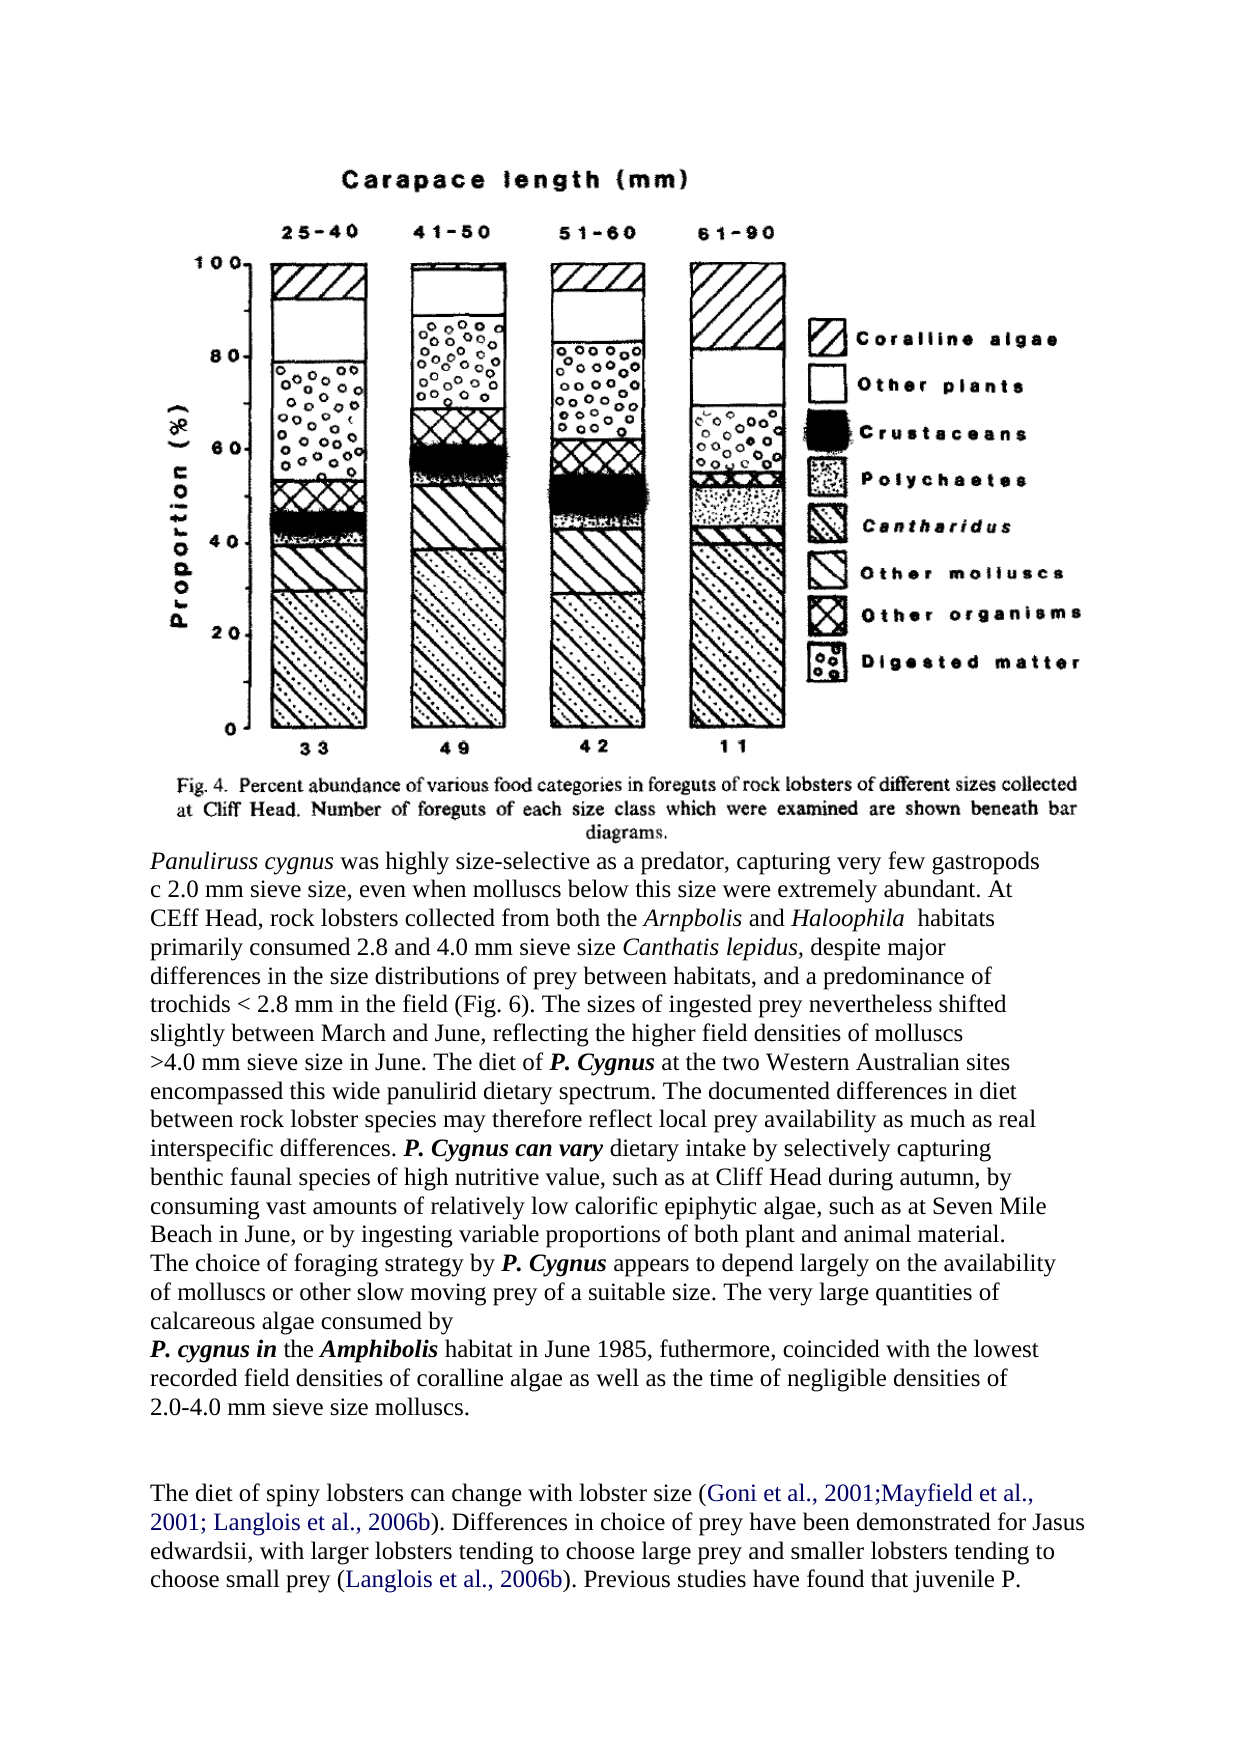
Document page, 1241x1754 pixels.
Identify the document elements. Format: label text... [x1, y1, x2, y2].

text of molluscs or other slow moving prey of a suitable size. The very large quantities of calcareous algae consumed by [150, 1277, 1090, 1334]
text interspecific differences. P. Cygnus can vary dietary intake by selectively capturing [150, 1133, 1090, 1162]
text encompassed this wide panulirid dietary spectrum. The documented differences in diet [150, 1076, 1090, 1104]
text Beach in June, or by ingesting variable proportions of both plant and animal material. [150, 1219, 1090, 1248]
text slightly between March and June, reflecting the higher field densities of molluscs [150, 1018, 1090, 1047]
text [150, 1478, 1090, 1593]
picture [150, 150, 1091, 846]
text between rock lobster species may therefore reflect local prey availability as much as real [150, 1104, 1090, 1133]
text CEff Head, rock lobsters collected from both the Arnpbolis and Haloophila habitats [150, 903, 1090, 932]
text P. cygnus in the Amphibolis habitat in June 1985, futhermore, coincided with the lowest [150, 1334, 1090, 1363]
text The choice of foraging strategy by P. Cygnus appears to depend largely on the availability [150, 1248, 1090, 1277]
text c 2.0 mm sieve size, even when molluscs below this size were extremely abundant. At [150, 874, 1090, 903]
text 2.0-4.0 mm sieve size molluscs. [150, 1392, 1090, 1421]
text recorded field densities of coralline algae as well as the time of negligible densities of [150, 1363, 1090, 1392]
text consuming vast amounts of relatively low calorific epiphytic algae, such as at Seven Mile [150, 1191, 1090, 1219]
text differences in the size distributions of prey between habitats, and a predominance of [150, 961, 1090, 989]
text Panuliruss cygnus was highly size-selective as a predator, capturing very few gastropods [150, 846, 1090, 874]
text >4.0 mm sieve size in June. The diet of P. Cygnus at the two Western Australian sites [150, 1047, 1090, 1076]
text benthic faunal species of high nutritive value, such as at Cliff Head during autumn, by [150, 1162, 1090, 1191]
text trochids < 2.8 mm in the field (Fig. 6). The sizes of ingested prey nevertheless shifted [150, 989, 1090, 1018]
text primarily consumed 2.8 and 4.0 mm sieve size Canthatis lepidus, despite major [150, 932, 1090, 961]
